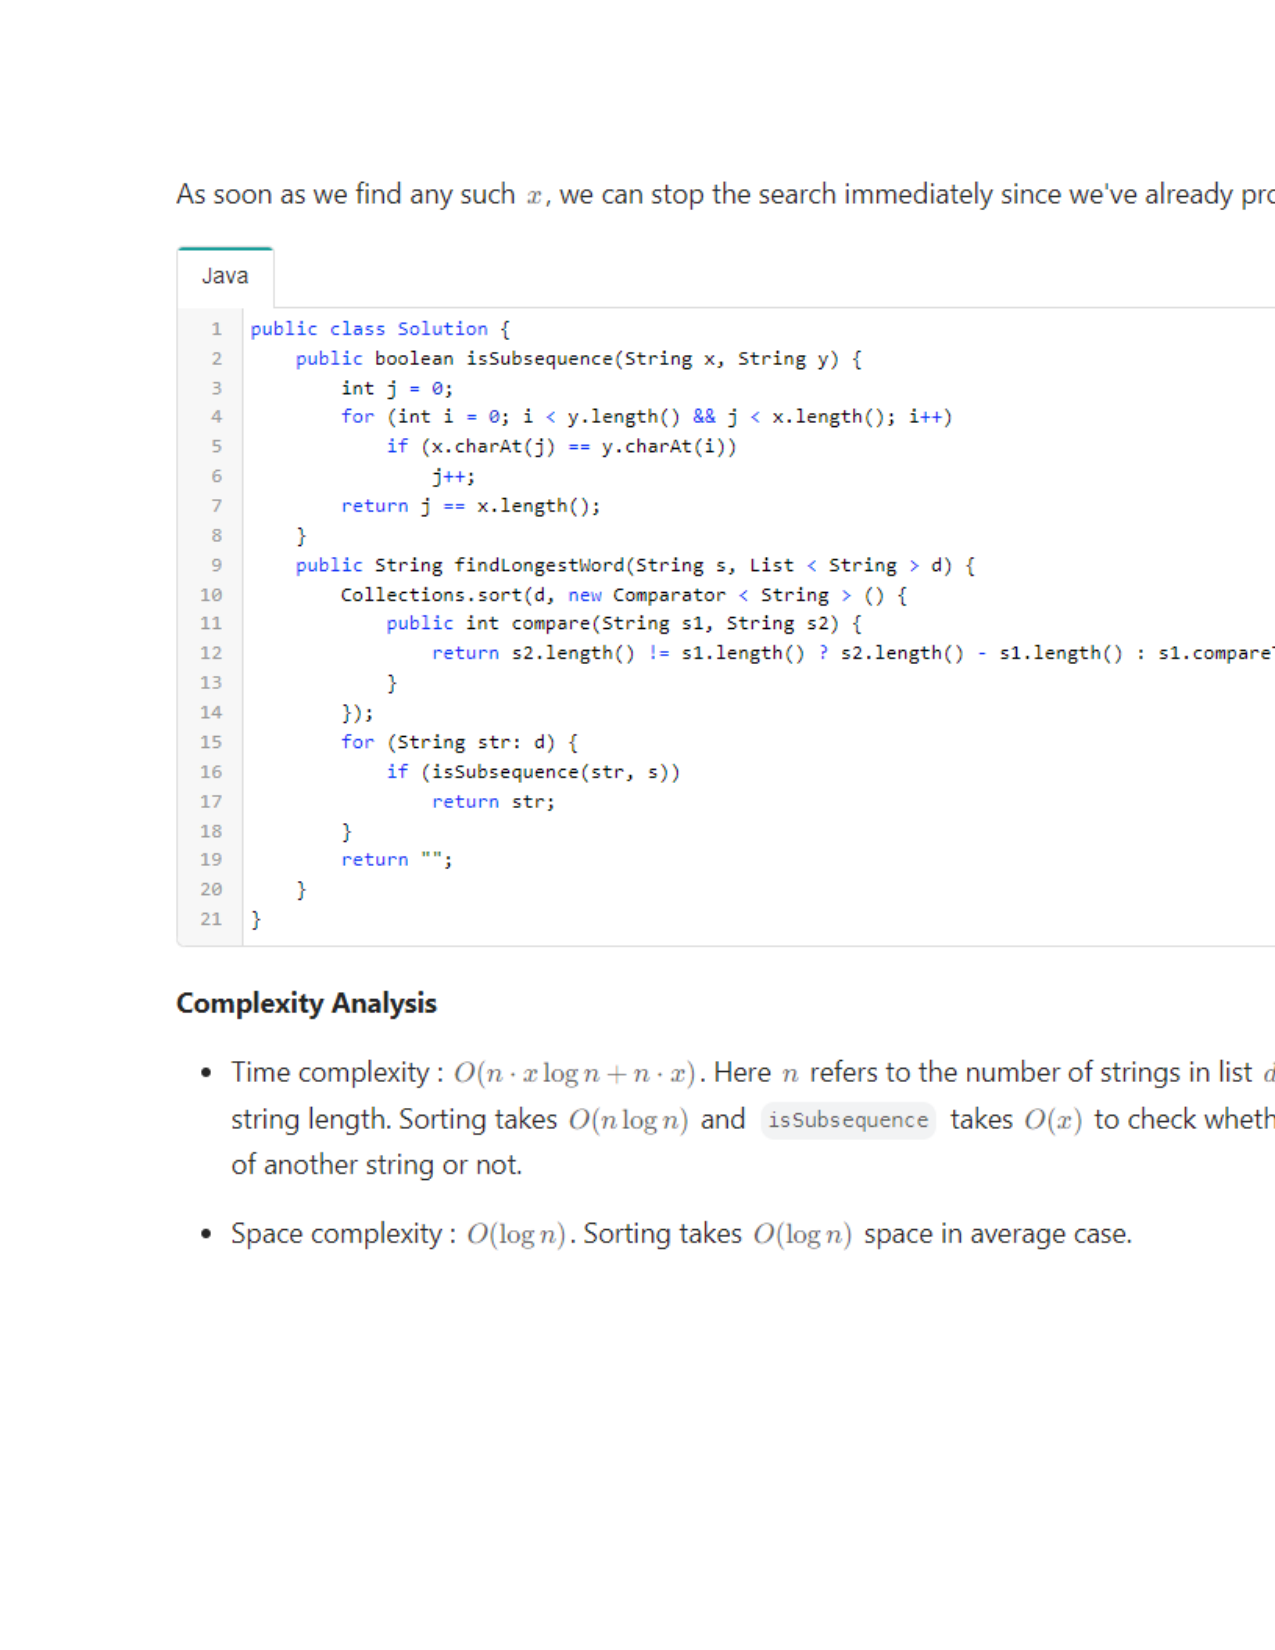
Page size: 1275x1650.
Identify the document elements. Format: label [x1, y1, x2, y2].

picture [150, 150, 1275, 1287]
